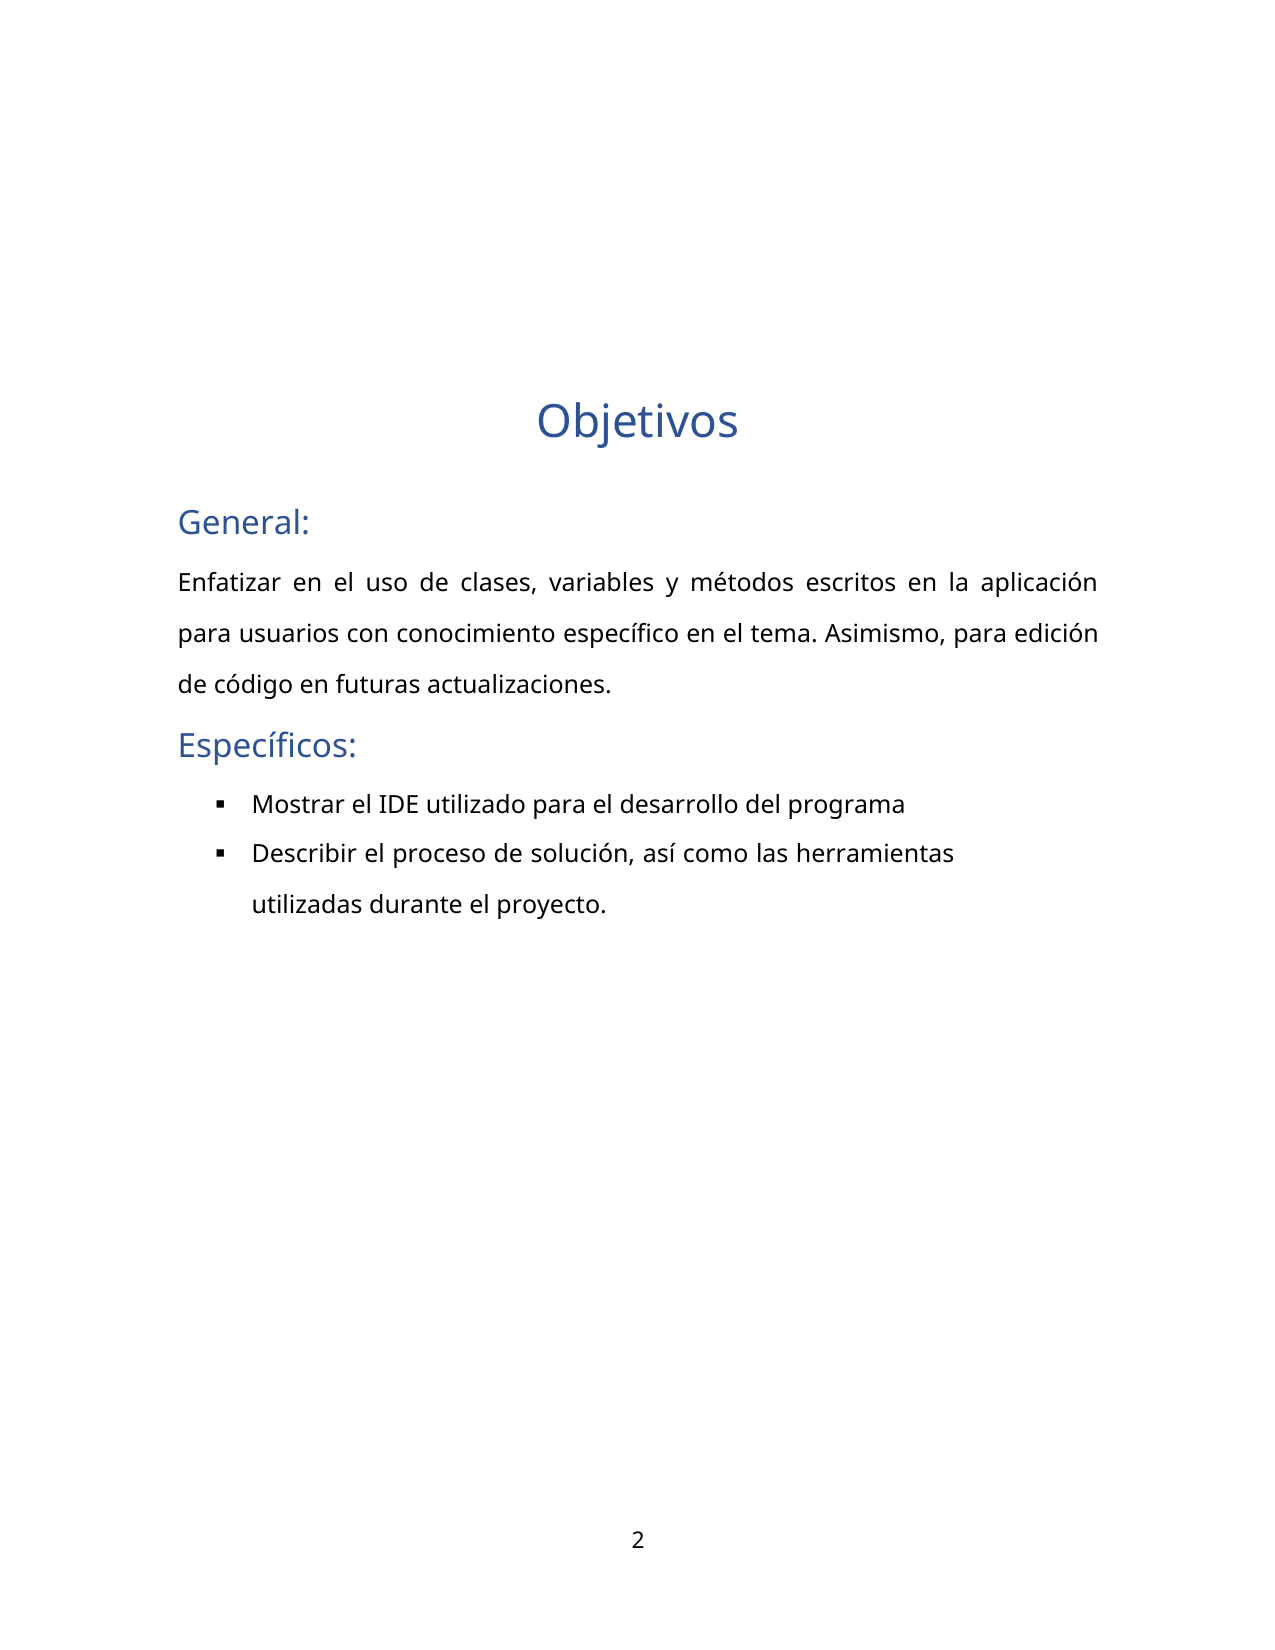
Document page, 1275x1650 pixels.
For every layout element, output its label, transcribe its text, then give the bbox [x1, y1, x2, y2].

text Enfatizar en el uso de clases, variables y métodos escritos en la aplicación para usuarios con conocimiento específico en el tema. Asimismo, para edición de código en futuras actualizaciones. [177, 564, 1099, 701]
list Describir el proceso de solución, así como las herramientas utilizadas durante el proyecto. [214, 836, 1035, 921]
subtitle Objetivos [310, 388, 965, 451]
subtitle General: [177, 498, 1123, 544]
subtitle Específicos: [177, 721, 1123, 767]
list Mostrar el IDE utilizado para el desarrollo del programa [214, 787, 1123, 821]
